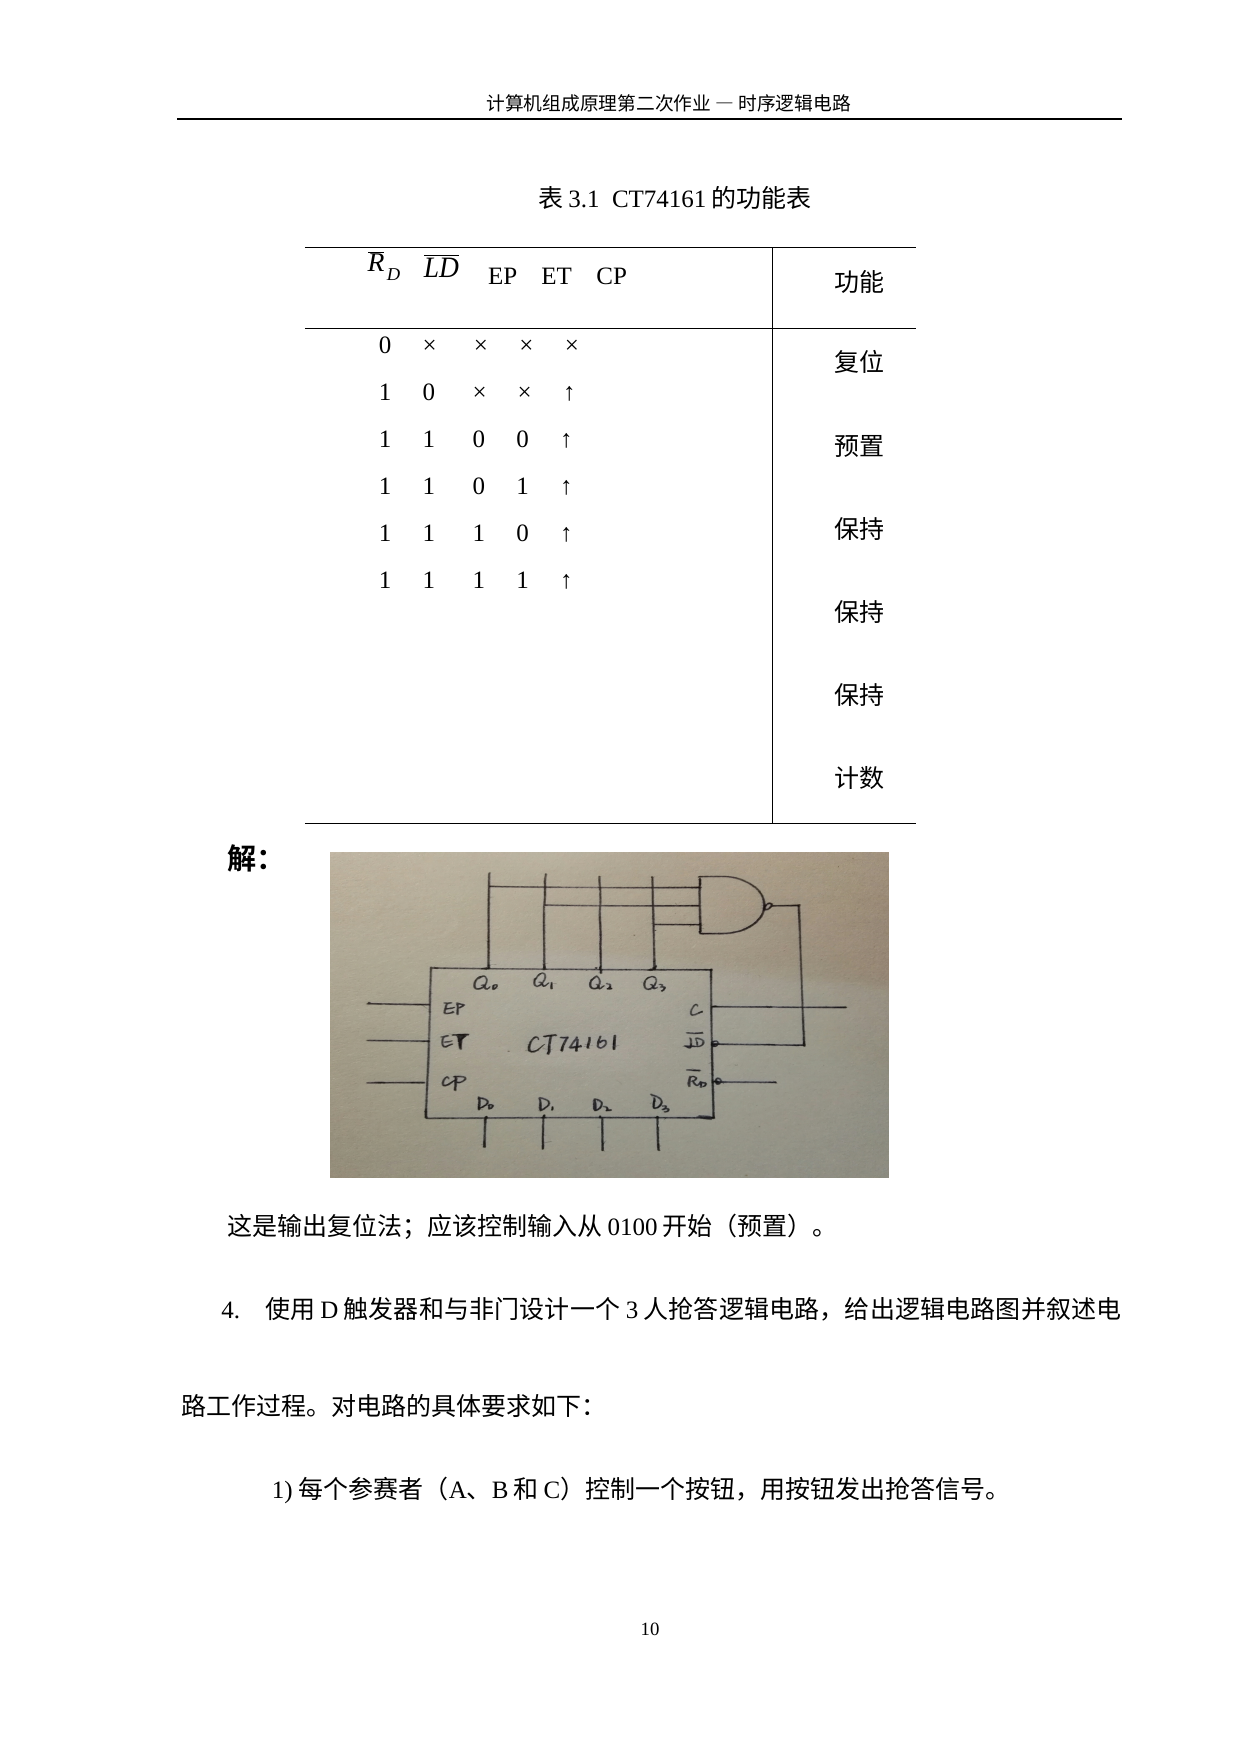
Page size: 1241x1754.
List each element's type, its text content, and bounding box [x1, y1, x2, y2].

table_cell 0 × × × × 1 0 × × ↑ 1 1 0 0 ↑ 1 1 0 1 ↑ 1 1 1 0 ↑ 1 1 1 1 ↑ [305, 329, 772, 823]
picture [330, 852, 889, 1178]
list 使用D触发器和与非门设计一个3人抢答逻辑电路，给出逻辑电路图并叙述电路工作过程。对电路的具体要求如下： [182, 1275, 1122, 1437]
table_header 功能 [773, 248, 916, 327]
table_cell 复位 预置 保持 保持 保持 计数 [773, 329, 916, 823]
table_header EP ET CP [305, 248, 772, 327]
text 表3.1 CT74161的功能表 [177, 164, 1122, 229]
text 解： [177, 824, 1122, 889]
text 这是输出复位法；应该控制输入从0100开始（预置）。 [177, 1192, 1122, 1257]
text 1) 每个参赛者（A、B和C）控制一个按钮，用按钮发出抢答信号。 [222, 1456, 1122, 1521]
